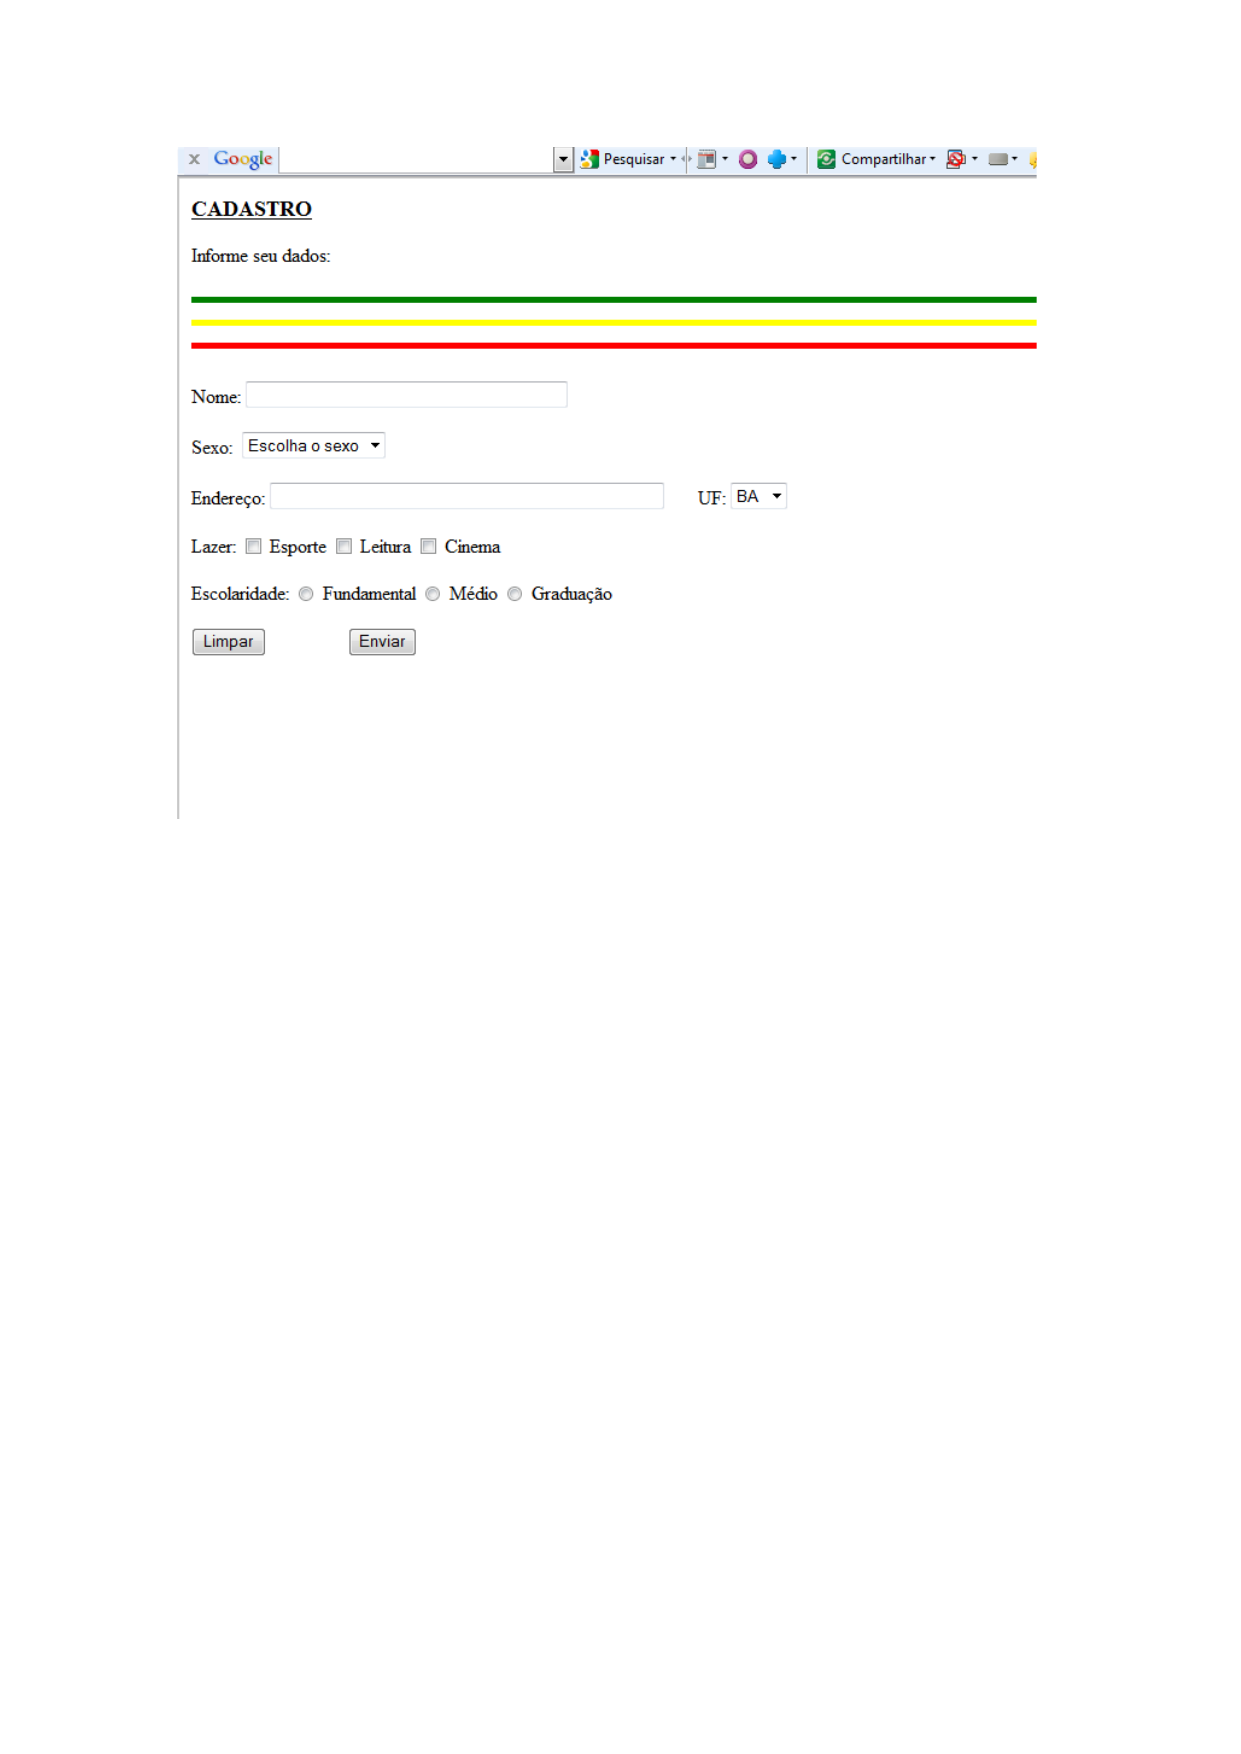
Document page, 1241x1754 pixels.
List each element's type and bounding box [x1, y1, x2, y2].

picture [177, 147, 1037, 819]
